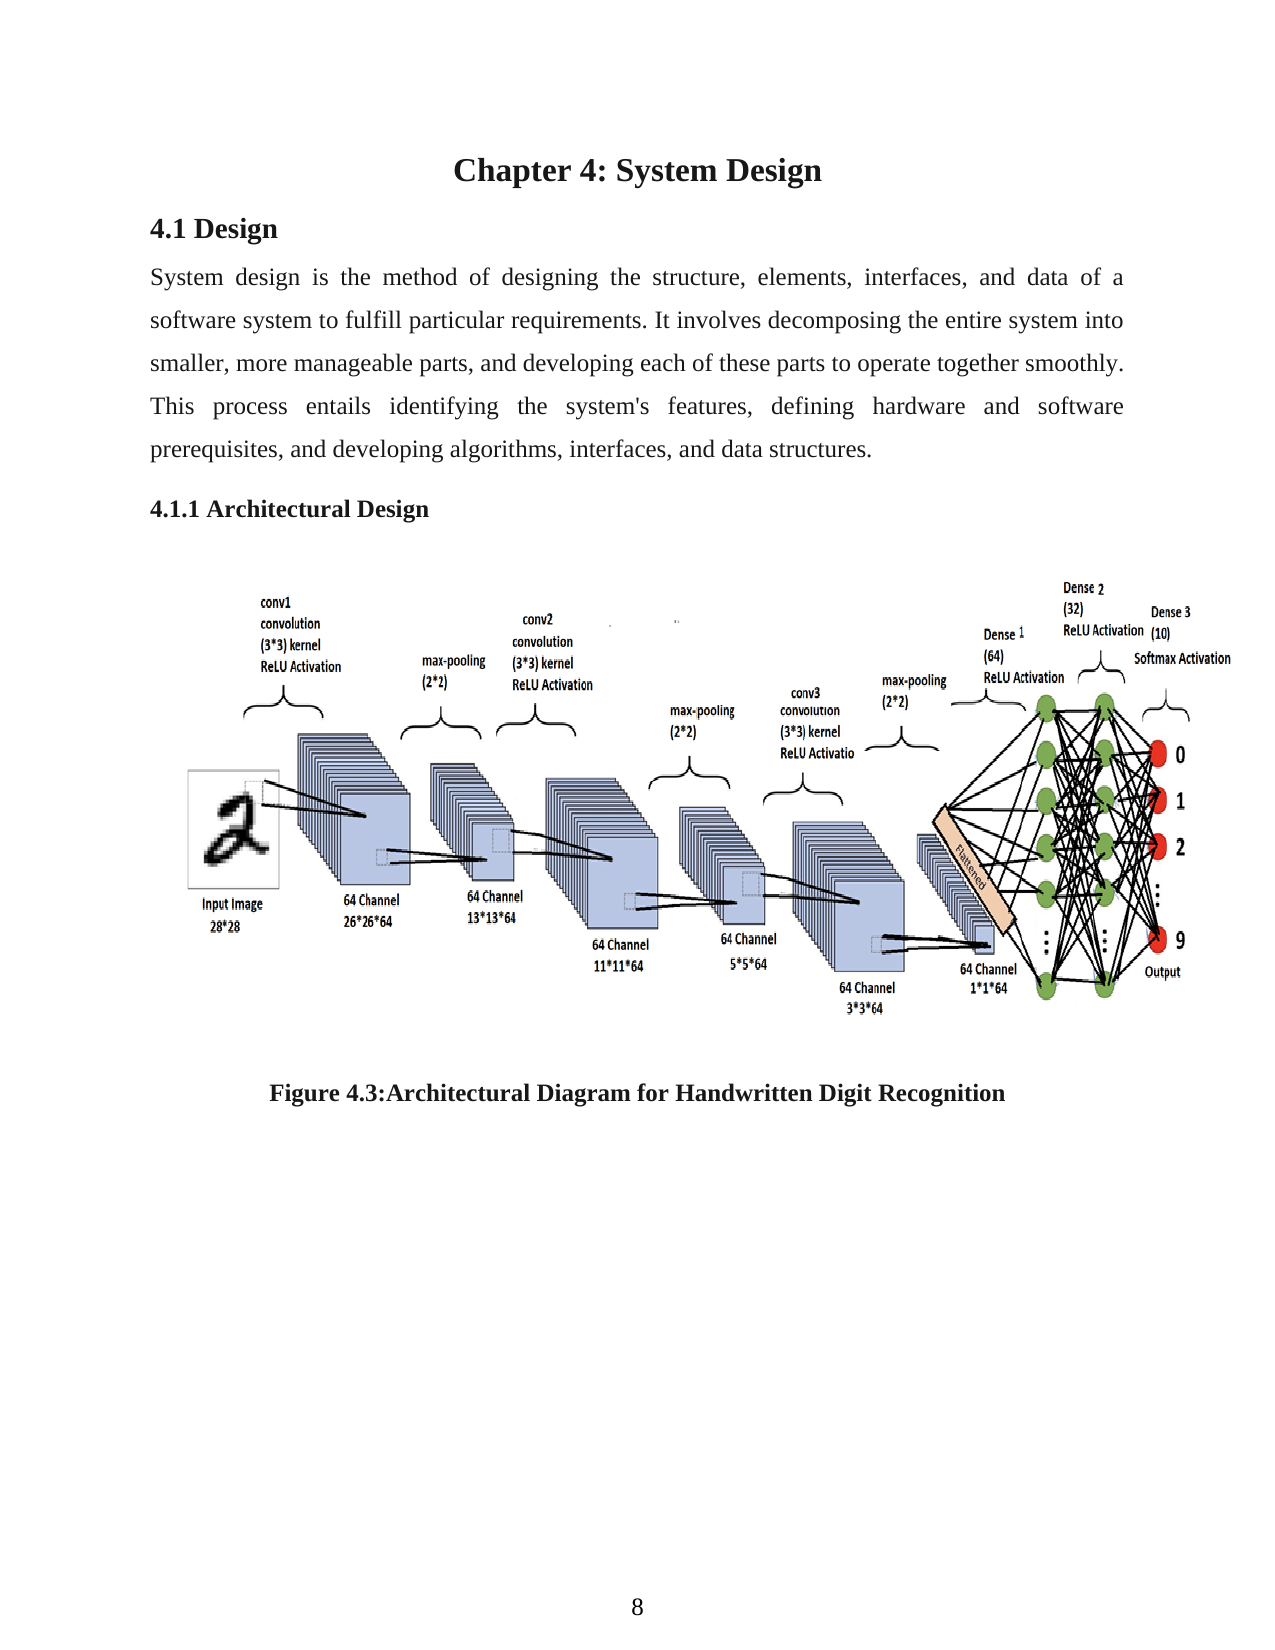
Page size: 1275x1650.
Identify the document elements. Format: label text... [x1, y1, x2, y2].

text System design is the method of designing the structure, elements, interfaces, and data of a software system to fulfill particular requirements. It involves decomposing the entire system into smaller, more manageable parts, and developing each of these parts to operate together smoothly. This process entails identifying the system's features, defining hardware and software prerequisites, and developing algorithms, interfaces, and data structures. [150, 262, 1125, 463]
subtitle 4.1 Design [150, 212, 1125, 245]
subtitle 4.1.1 Architectural Design [150, 494, 1125, 523]
subtitle Chapter 4: System Design [150, 150, 1125, 188]
picture [150, 537, 1239, 1048]
text Figure 4.3:Architectural Diagram for Handwritten Digit Recognition [150, 1078, 1125, 1107]
